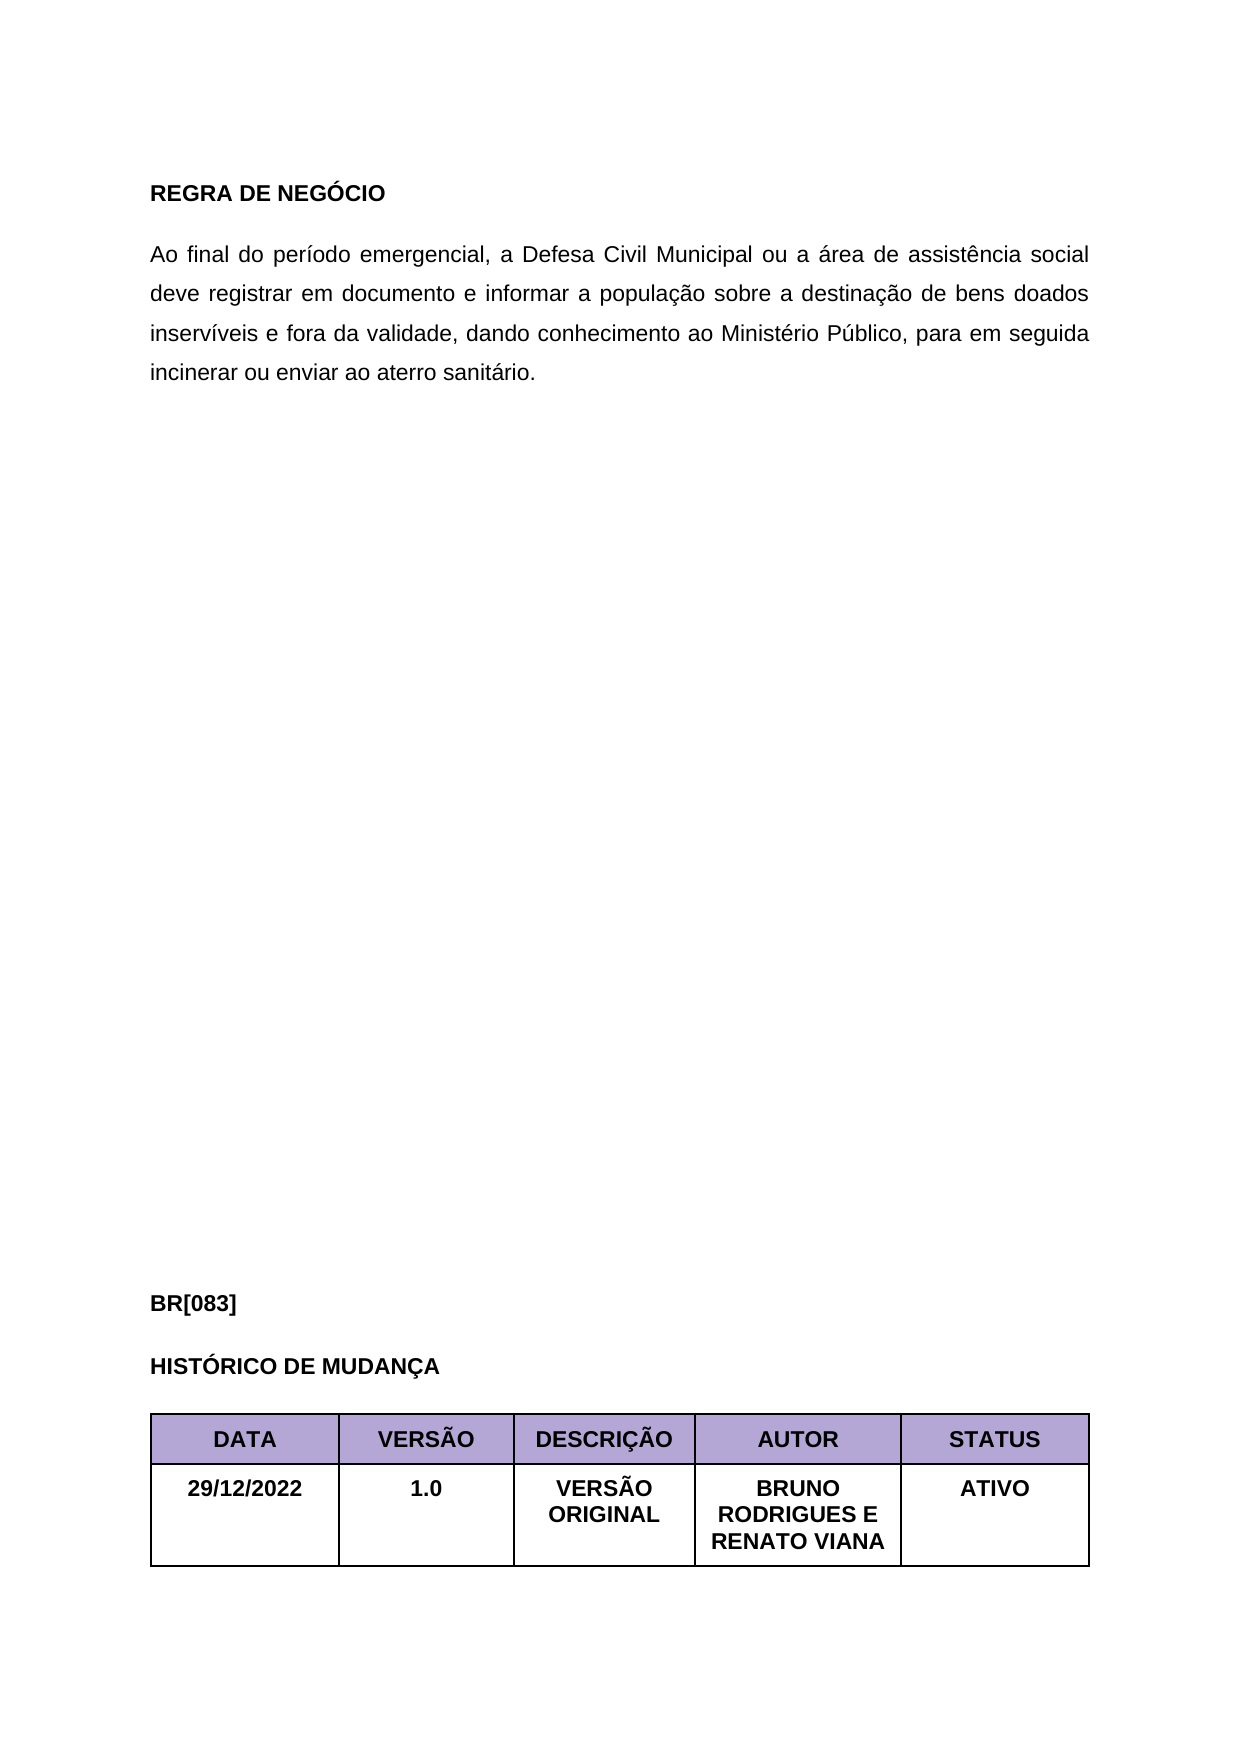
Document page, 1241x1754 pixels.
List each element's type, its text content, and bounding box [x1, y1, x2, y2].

title BR[083] [150, 1290, 1090, 1316]
text HISTÓRICO DE MUDANÇA [150, 1353, 1090, 1379]
table_header VERSÃO [340, 1415, 513, 1463]
text Ao final do período emergencial, a Defesa Civil Municipal ou a área de assistência social deve registrar em documento e informar a população sobre a destinação de bens doados inservíveis e fora da validade, dando conhecimento ao Ministério Público, para em seguida incinerar ou enviar ao aterro sanitário. [150, 241, 1090, 385]
table_cell ATIVO [902, 1465, 1088, 1564]
table_cell VERSÃO ORIGINAL [515, 1465, 694, 1564]
table_cell BRUNO RODRIGUES E RENATO VIANA [696, 1465, 900, 1564]
table_cell 29/12/2022 [152, 1465, 338, 1564]
table_cell 1.0 [340, 1465, 513, 1564]
table_header DATA [152, 1415, 338, 1463]
text REGRA DE NEGÓCIO [150, 180, 1090, 207]
table_header AUTOR [696, 1415, 900, 1463]
table_header DESCRIÇÃO [515, 1415, 694, 1463]
table_header STATUS [902, 1415, 1088, 1463]
